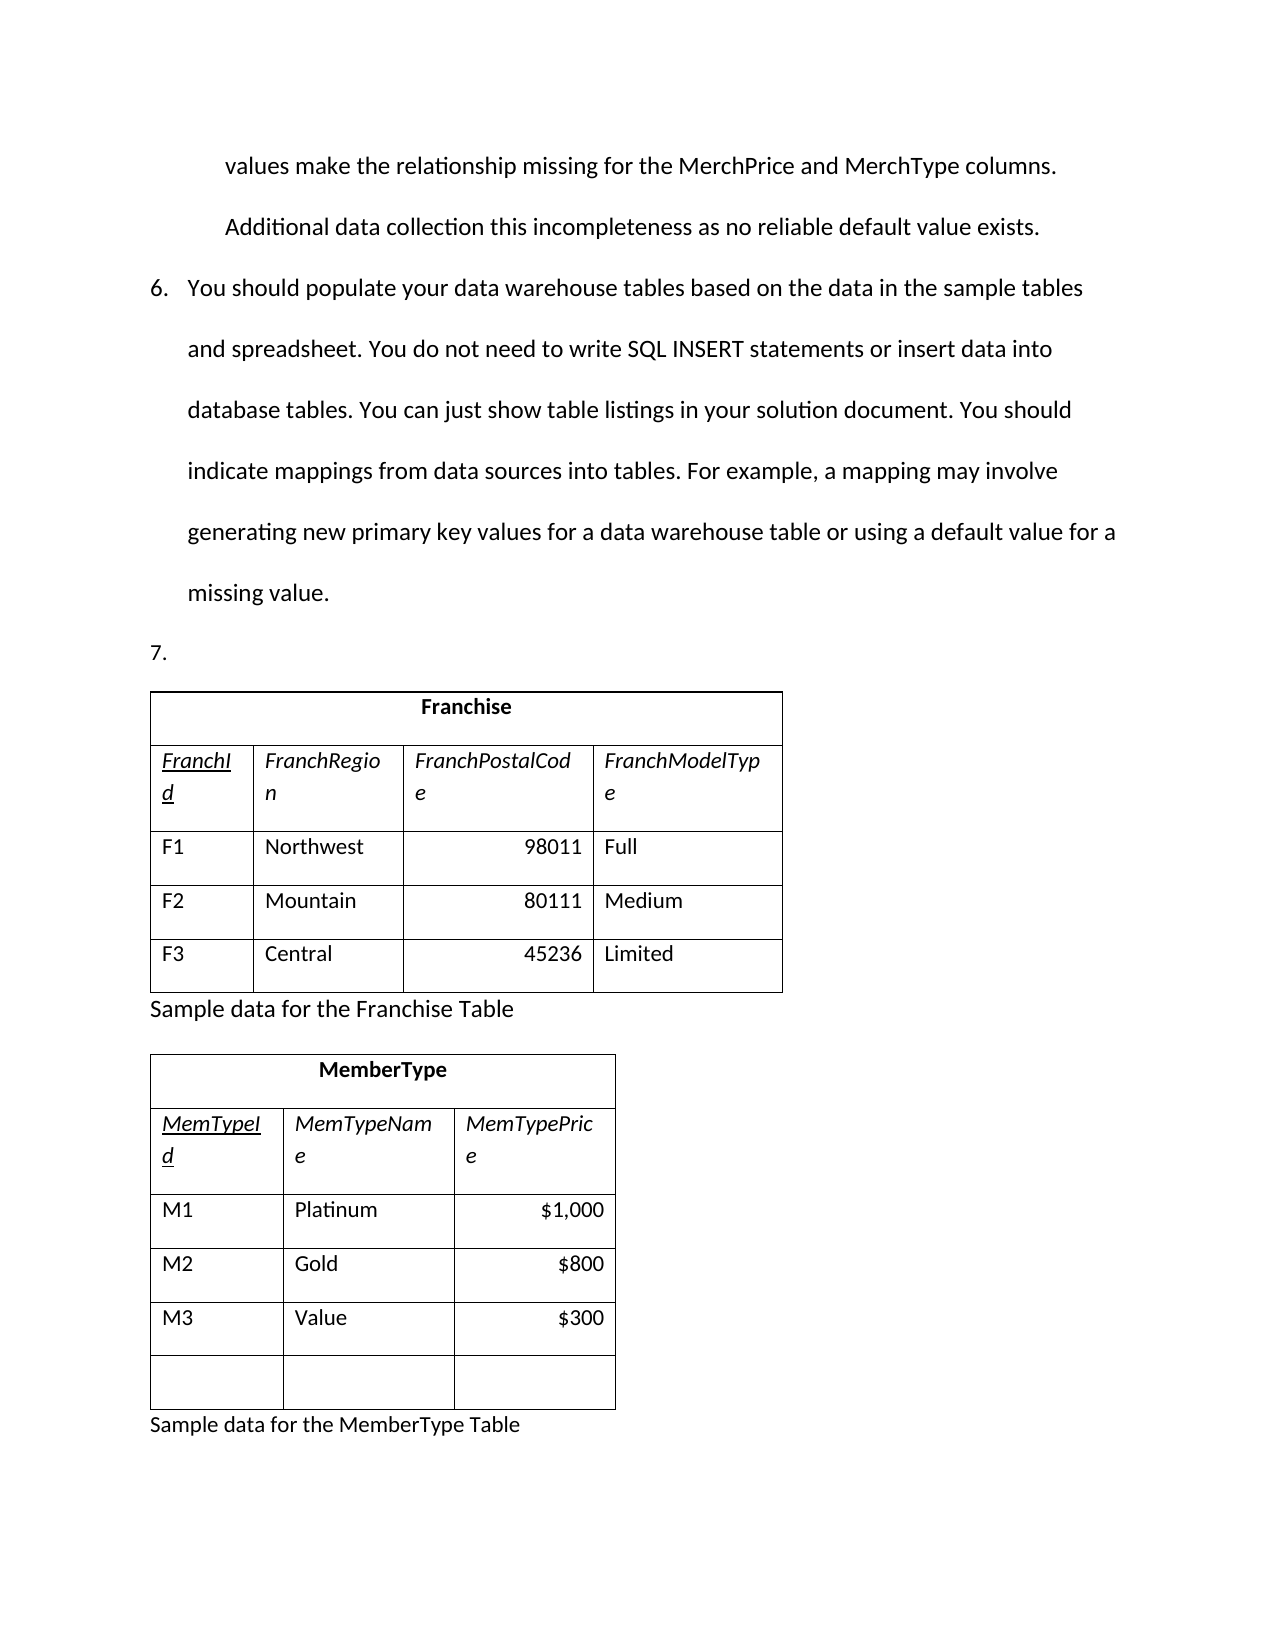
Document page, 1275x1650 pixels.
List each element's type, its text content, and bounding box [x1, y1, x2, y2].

table_cell F2 [151, 886, 253, 938]
table_cell F3 [151, 940, 253, 992]
table_cell $300 [455, 1303, 615, 1355]
table_header MemberType [151, 1055, 615, 1108]
table_cell Mountain [254, 886, 403, 938]
table_cell F1 [151, 832, 253, 885]
table_cell Value [284, 1303, 454, 1355]
list You should populate your data warehouse tables based on the data in the sample tables and spreadsheet. You do not need to write SQL INSERT statements or insert data into database tables. You can just show table listings in your solution document. You should indicate mappings from data sources into tables. For example, a mapping may involve generating new primary key values for a data warehouse table or using a default value for a missing value. [150, 272, 1125, 608]
table_cell $1,000 [455, 1195, 615, 1248]
text Sample data for the Franchise Table [150, 993, 1125, 1024]
table_cell 45236 [404, 940, 593, 992]
table_cell [151, 1356, 283, 1409]
table_cell [284, 1356, 454, 1409]
table_cell Gold [284, 1249, 454, 1302]
table_cell Northwest [254, 832, 403, 885]
table_cell 80111 [404, 886, 593, 938]
table_cell FranchPostalCode [404, 746, 593, 831]
table_cell 98011 [404, 832, 593, 885]
table_cell MemTypeName [284, 1109, 454, 1194]
table_cell FranchRegion [254, 746, 403, 831]
table_cell M2 [151, 1249, 283, 1302]
table_cell $800 [455, 1249, 615, 1302]
table_cell Full [594, 832, 782, 885]
table_cell Limited [594, 940, 782, 992]
table_cell FranchId [151, 746, 253, 831]
table_cell M1 [151, 1195, 283, 1248]
text Sample data for the MemberType Table [150, 1410, 1125, 1438]
table_cell Central [254, 940, 403, 992]
table_cell FranchModelType [594, 746, 782, 831]
table_cell Medium [594, 886, 782, 938]
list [225, 150, 1125, 242]
table_header Franchise [151, 693, 782, 745]
table_cell MemTypePrice [455, 1109, 615, 1194]
table_cell M3 [151, 1303, 283, 1355]
table_cell [455, 1356, 615, 1409]
table_cell Platinum [284, 1195, 454, 1248]
table_cell MemTypeId [151, 1109, 283, 1194]
